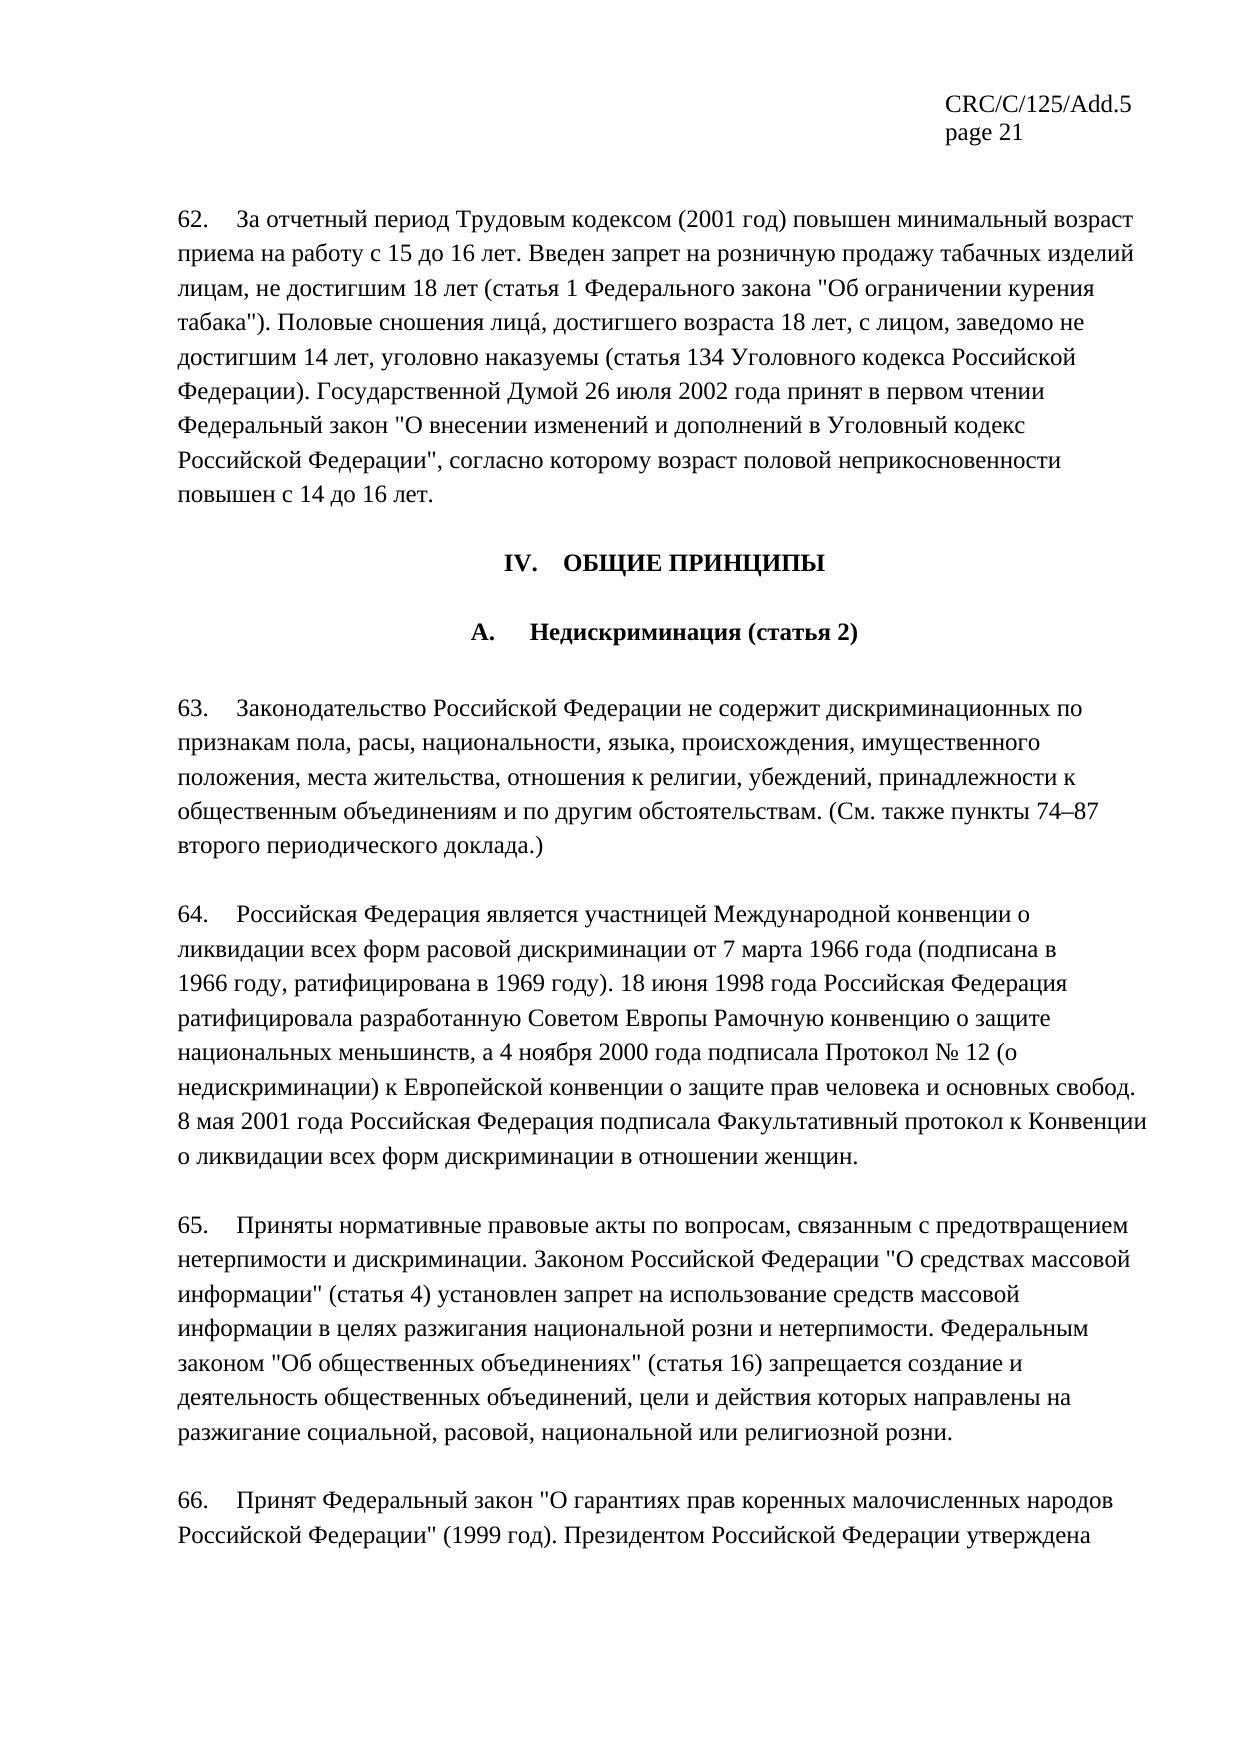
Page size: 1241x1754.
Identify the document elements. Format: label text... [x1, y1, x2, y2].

subtitle А. Недискриминация (статья 2) [177, 617, 1152, 646]
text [177, 1486, 1152, 1549]
text IV. ОБЩИЕ ПРИНЦИПЫ [177, 548, 1152, 577]
text 63. Законодательство Российской Федерации не содержит дискриминационных по признакам пола, расы, национальности, языка, происхождения, имущественного положения, места жительства, отношения к религии, убеждений, принадлежности к общественным объединениям и по другим обстоятельствам. (См. также пункты 74–87 второго периодического доклада.) [177, 693, 1152, 859]
text 65. Приняты нормативные правовые акты по вопросам, связанным с предотвращением нетерпимости и дискриминации. Законом Российской Федерации "О средствах массовой информации" (статья 4) установлен запрет на использование средств массовой информации в целях разжигания национальной розни и нетерпимости. Федеральным законом "Об общественных объединениях" (статья 16) запрещается создание и деятельность общественных объединений, цели и действия которых направлены на разжигание социальной, расовой, национальной или религиозной розни. [177, 1210, 1152, 1445]
text 62. За отчетный период Трудовым кодексом (2001 год) повышен минимальный возраст приема на работу с 15 до 16 лет. Введен запрет на розничную продажу табачных изделий лицам, не достигшим 18 лет (статья 1 Федерального закона "Об ограничении курения табака"). Половые сношения лицá, достигшего возраста 18 лет, с лицом, заведомо не достигшим 14 лет, уголовно наказуемы (статья 134 Уголовного кодекса Российской Федерации). Государственной Думой 26 июля 2002 года принят в первом чтении Федеральный закон "О внесении изменений и дополнений в Уголовный кодекс Российской Федерации", согласно которому возраст половой неприкосновенности повышен с 14 до 16 лет. [177, 204, 1152, 508]
text 64. Российская Федерация является участницей Международной конвенции о ликвидации всех форм расовой дискриминации от 7 марта 1966 года (подписана в 1966 году, ратифицирована в 1969 году). 18 июня 1998 года Российская Федерация ратифицировала разработанную Советом Европы Рамочную конвенцию о защите национальных меньшинств, а 4 ноября 2000 года подписала Протокол № 12 (о недискриминации) к Европейской конвенции о защите прав человека и основных свобод. 8 мая 2001 года Российская Федерация подписала Факультативный протокол к Конвенции о ликвидации всех форм дискриминации в отношении женщин. [177, 899, 1152, 1169]
